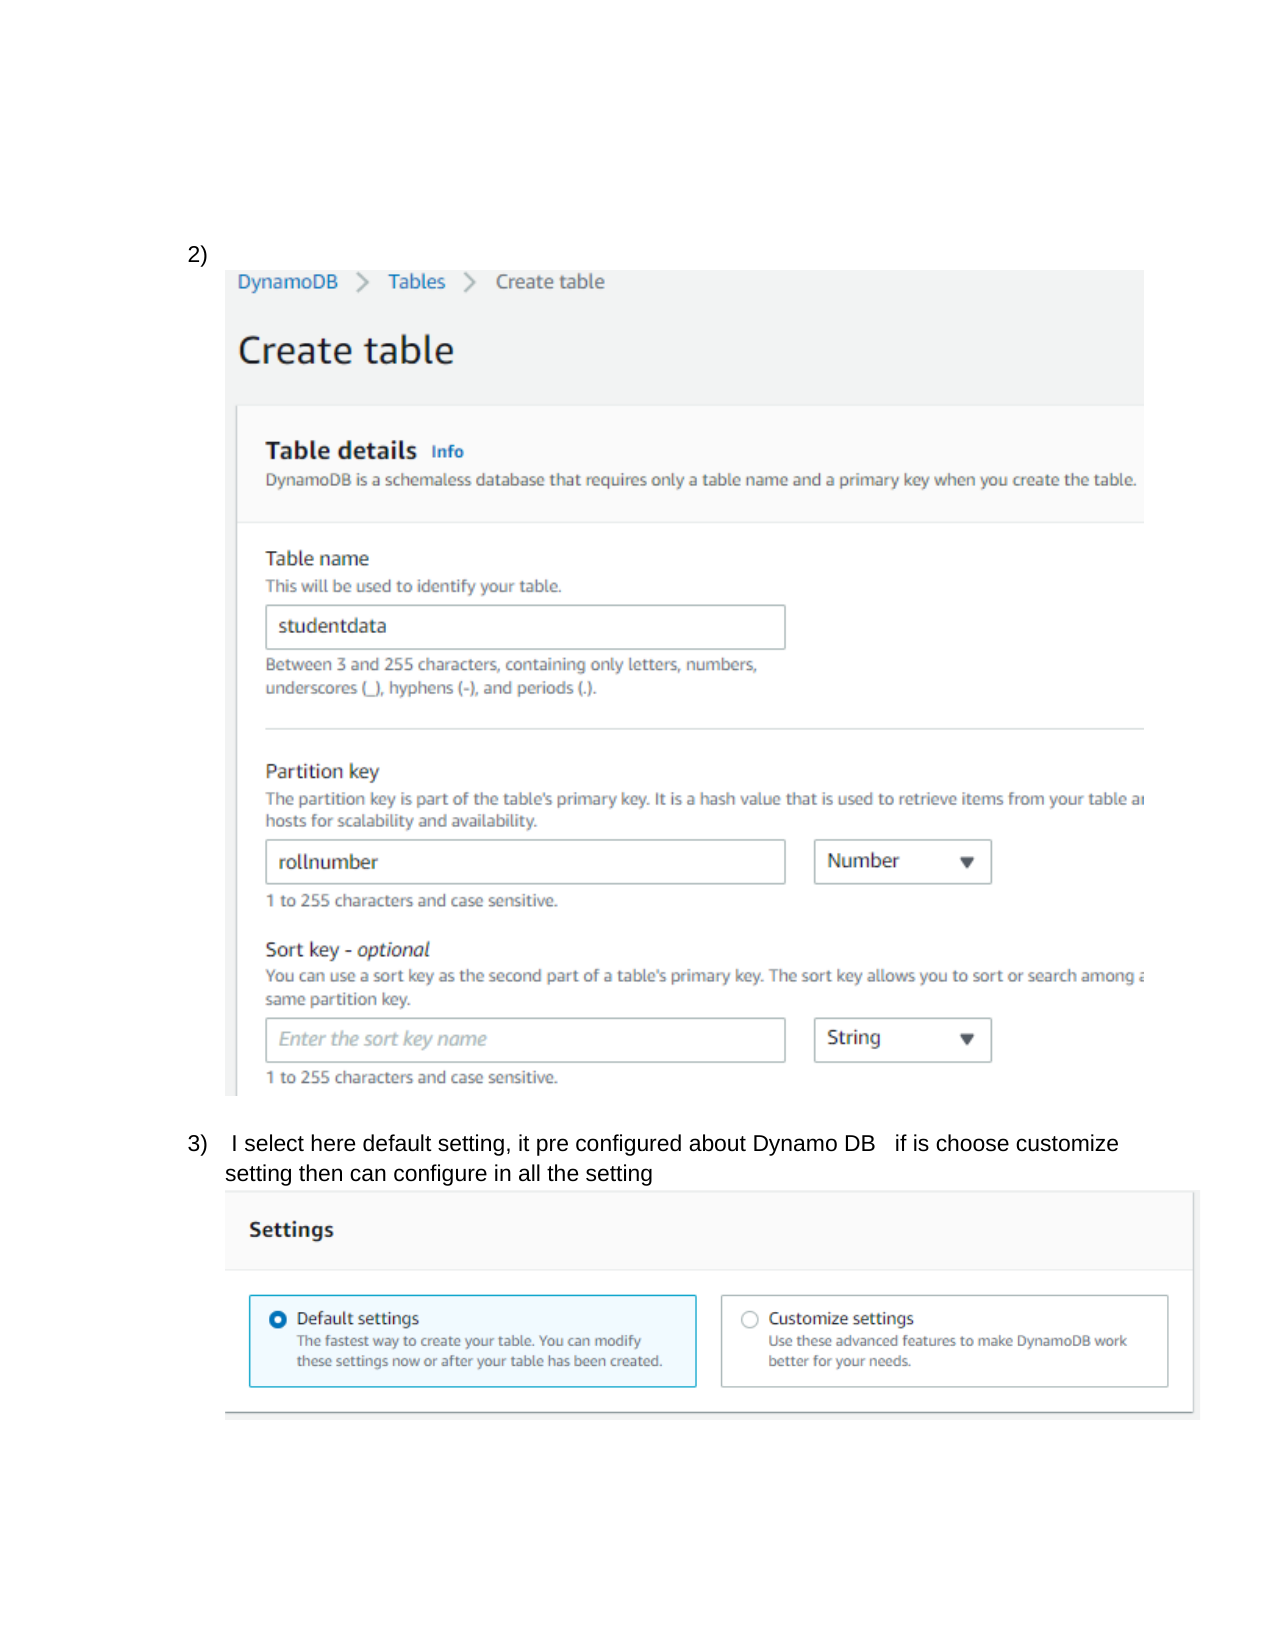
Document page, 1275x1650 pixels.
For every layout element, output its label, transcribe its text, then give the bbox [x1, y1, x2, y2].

picture [225, 270, 1144, 1096]
picture [225, 1190, 1200, 1420]
list I select here default setting, it pre configured about Dynamo DB if is choose customize setting then can configure in all the setting [187, 1130, 1125, 1186]
